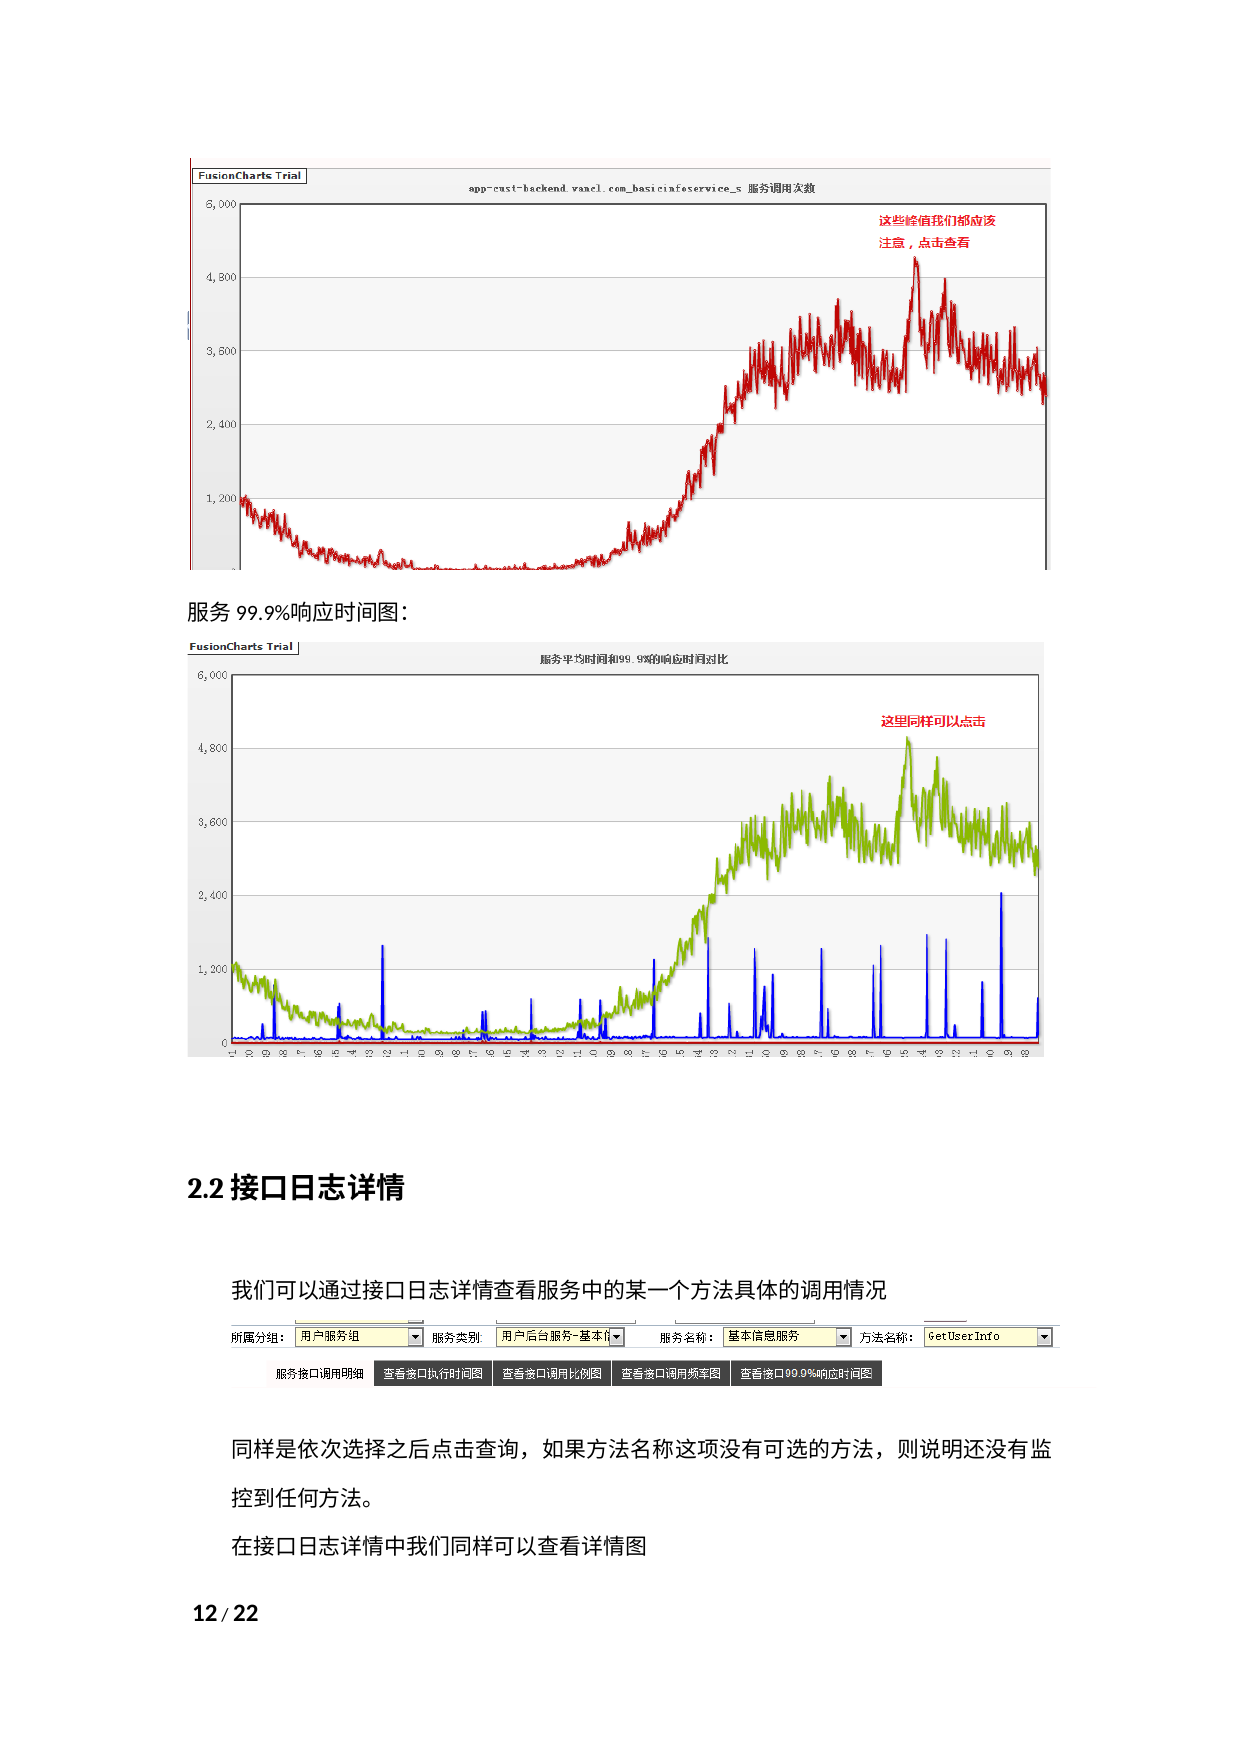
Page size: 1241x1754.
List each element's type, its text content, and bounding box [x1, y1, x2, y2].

picture [231, 1320, 1097, 1388]
subtitle 2.2 接口日志详情 [187, 1153, 1053, 1218]
text 我们可以通过接口日志详情查看服务中的某一个方法具体的调用情况 [231, 1272, 1053, 1305]
text 服务99.9%响应时间图： [187, 594, 1053, 627]
picture [187, 158, 1051, 575]
text 在接口日志详情中我们同样可以查看详情图 [231, 1529, 1053, 1561]
text 同样是依次选择之后点击查询，如果方法名称这项没有可选的方法，则说明还没有监控到任何方法。 [231, 1432, 1053, 1513]
picture [187, 642, 1052, 1059]
